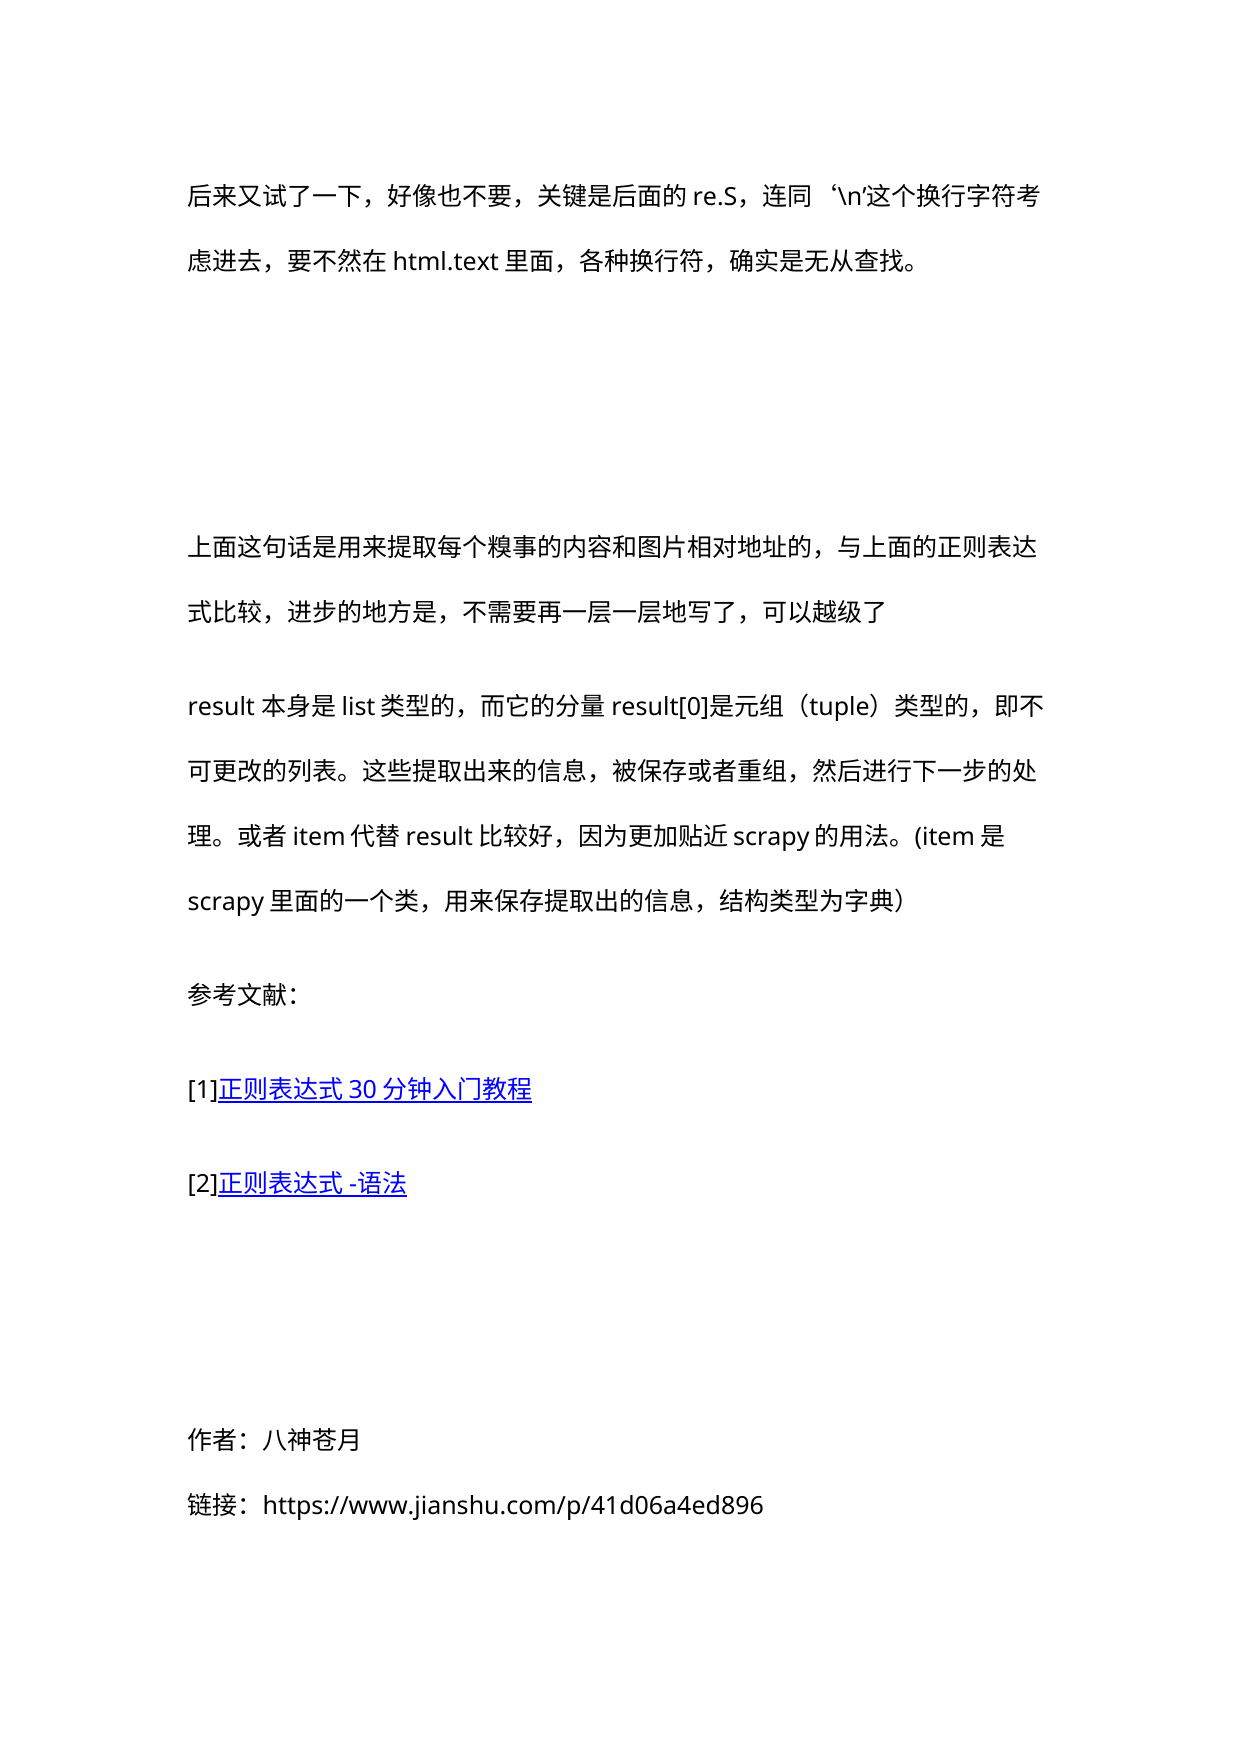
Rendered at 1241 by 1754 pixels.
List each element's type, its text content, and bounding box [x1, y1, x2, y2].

text [1]正则表达式30分钟入门教程 [187, 1055, 1053, 1120]
text [2]正则表达式 -语法 [187, 1149, 1053, 1214]
text 参考文献： [187, 961, 1053, 1026]
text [187, 1341, 1053, 1536]
text 后来又试了一下，好像也不要，关键是后面的re.S，连同‘\n’这个换行字符考虑进去，要不然在html.text里面，各种换行符，确实是无从查找。 [187, 162, 1053, 292]
text 上面这句话是用来提取每个糗事的内容和图片相对地址的，与上面的正则表达式比较，进步的地方是，不需要再一层一层地写了，可以越级了 [187, 513, 1053, 643]
text result 本身是list类型的，而它的分量 result[0]是元组（tuple）类型的，即不可更改的列表。这些提取出来的信息，被保存或者重组，然后进行下一步的处理。或者item代替result比较好，因为更加贴近scrapy的用法。(item是scrapy里面的一个类，用来保存提取出的信息，结构类型为字典） [187, 672, 1053, 932]
